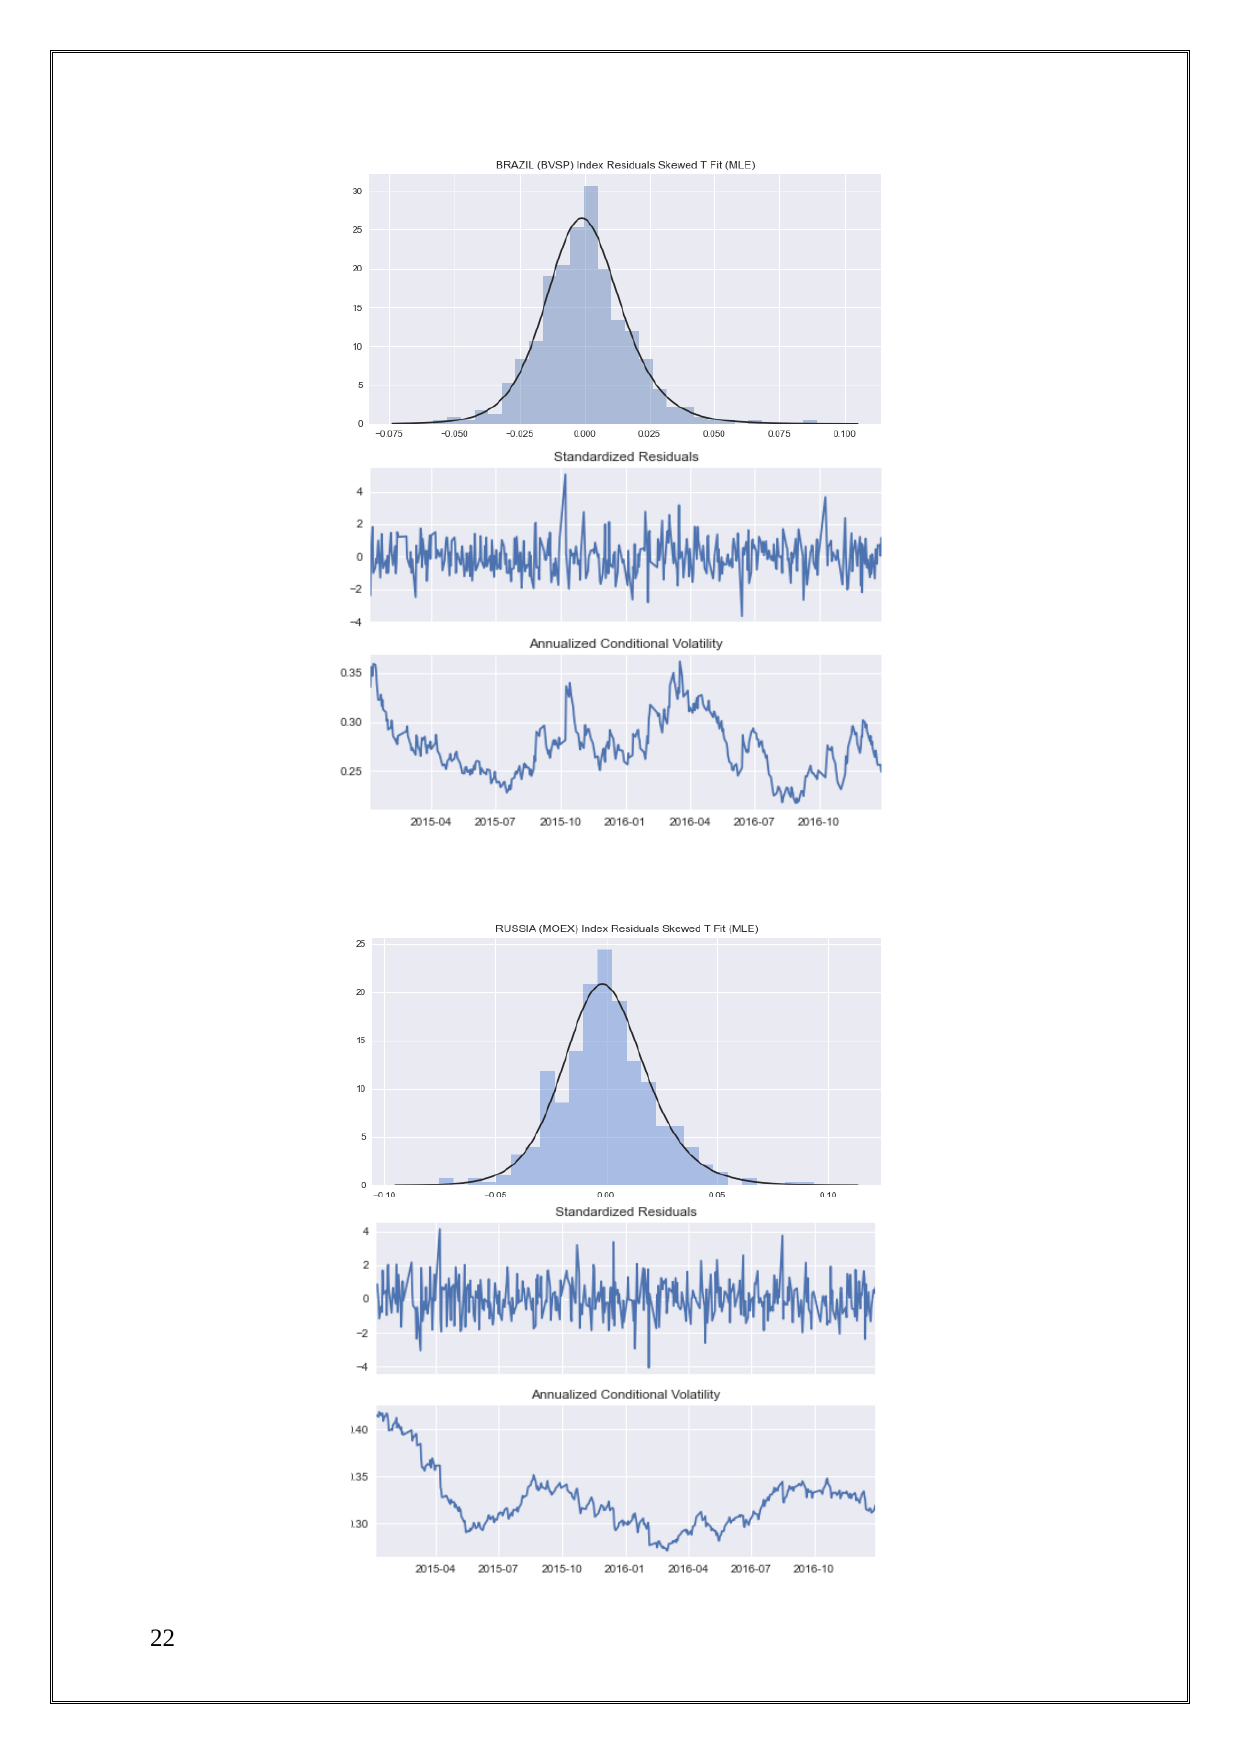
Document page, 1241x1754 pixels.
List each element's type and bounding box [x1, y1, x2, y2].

picture [338, 150, 902, 839]
picture [349, 917, 891, 1577]
